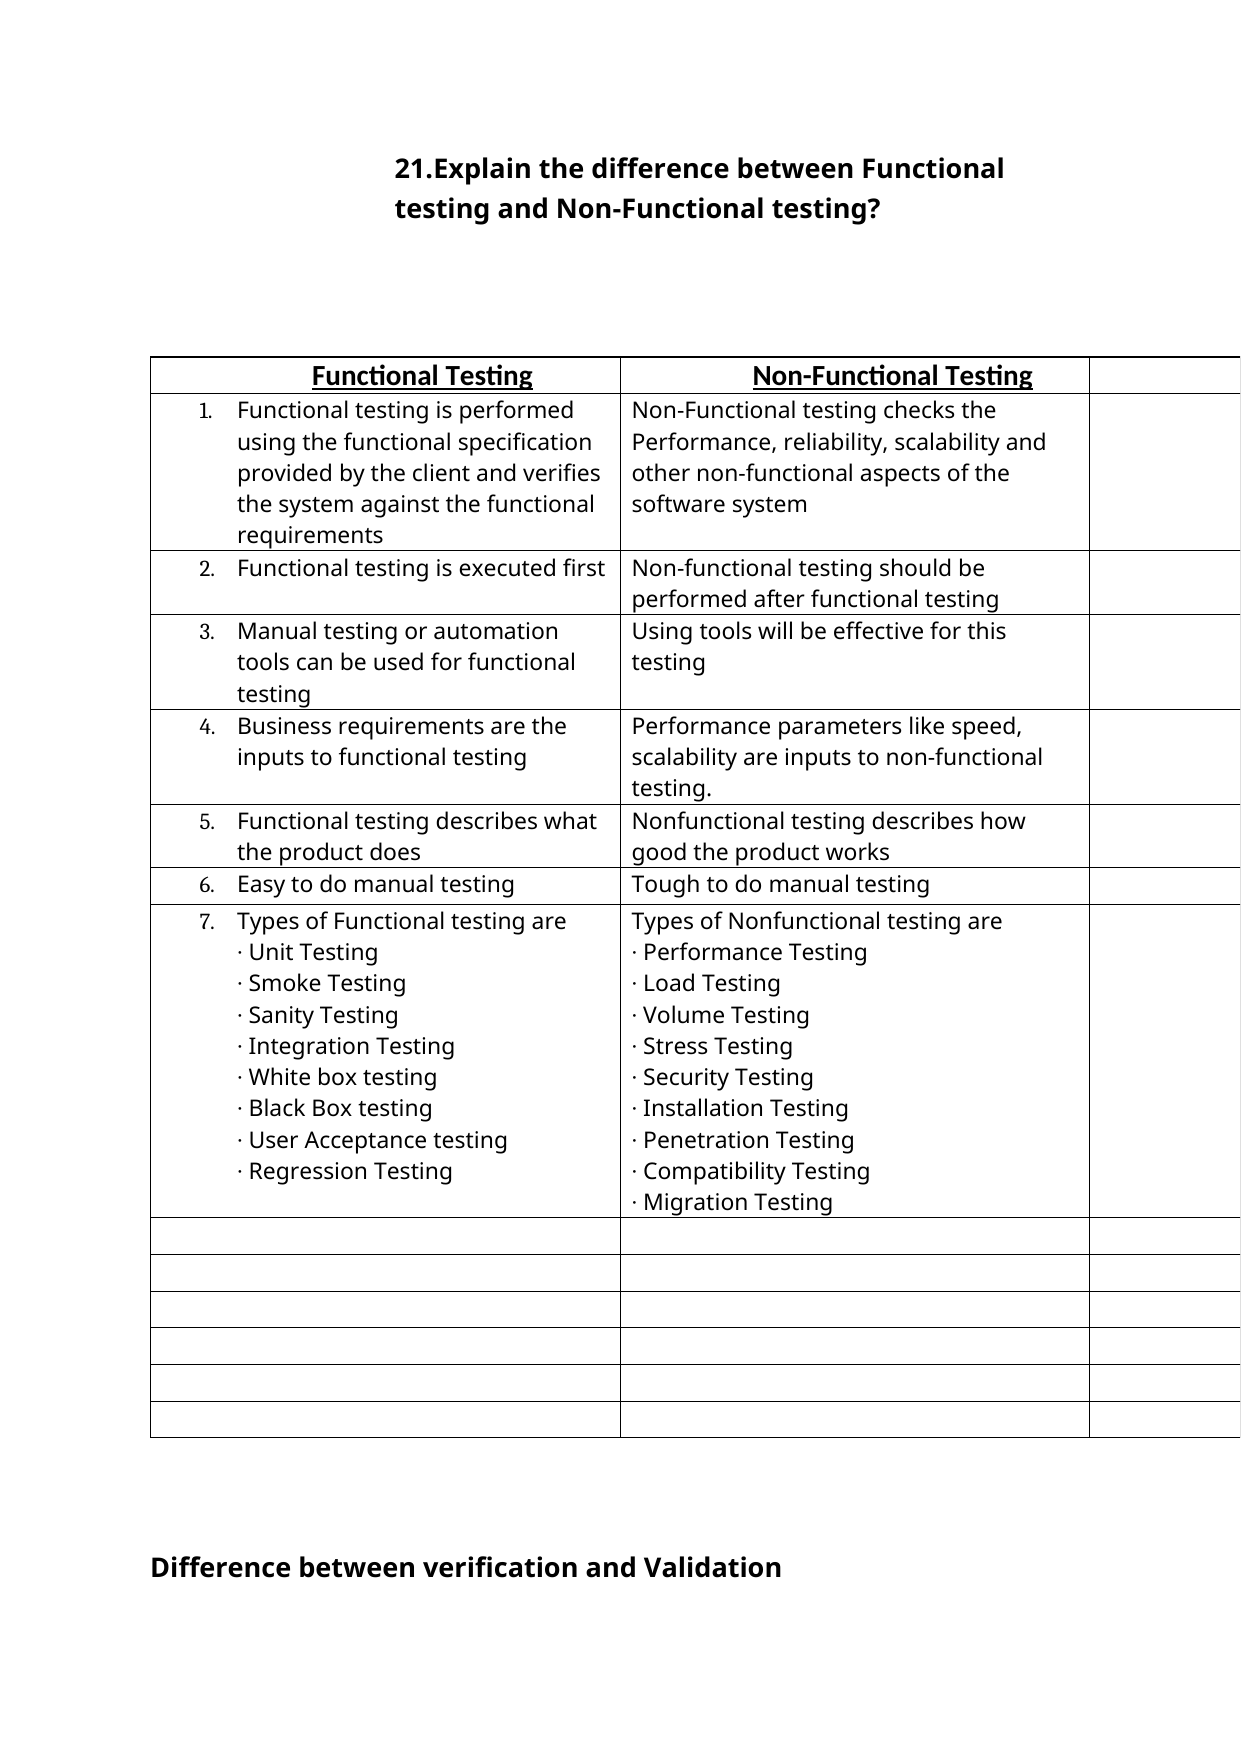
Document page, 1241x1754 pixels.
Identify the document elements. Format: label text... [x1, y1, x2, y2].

table_cell [1090, 1402, 1240, 1437]
table_cell [1090, 1365, 1240, 1401]
table_header [1090, 358, 1240, 393]
table_cell [1090, 905, 1240, 1217]
table_cell [621, 1328, 1089, 1364]
table_cell Easy to do manual testing [151, 868, 620, 904]
table_cell [621, 1218, 1089, 1254]
table_header Non-Functional Testing [621, 358, 1089, 393]
table_cell [151, 1218, 620, 1254]
table_cell [1090, 615, 1240, 709]
table_cell [1090, 805, 1240, 867]
table_cell [151, 1402, 620, 1437]
table_cell [151, 1365, 620, 1401]
table_cell [621, 1402, 1089, 1437]
table_cell Types of Nonfunctional testing are ∙ Performance Testing ∙ Load Testing ∙ Volume Testing ∙ Stress Testing ∙ Security Testing ∙ Installation Testing ∙ Penetration Testing ∙ Compatibility Testing ∙ Migration Testing [621, 905, 1089, 1217]
table_cell [621, 1292, 1089, 1327]
table_cell [1090, 1292, 1240, 1327]
table_cell [621, 1255, 1089, 1291]
table_cell Non-Functional testing checks the Performance, reliability, scalability and other non-functional aspects of the software system [621, 394, 1089, 550]
table_cell Business requirements are the inputs to functional testing [151, 710, 620, 803]
table_cell Functional testing is executed first [151, 551, 620, 614]
table_cell Non-functional testing should be performed after functional testing [621, 551, 1089, 614]
table_cell [1090, 551, 1240, 614]
table_cell [151, 1292, 620, 1327]
table_cell [1090, 710, 1240, 803]
list 21.Explain the difference between Functional testing and Non-Functional testing? [394, 150, 1090, 227]
table_cell [151, 1328, 620, 1364]
table_cell Functional testing is performed using the functional specification provided by the client and verifies the system against the functional requirements [151, 394, 620, 550]
table_cell Using tools will be effective for this testing [621, 615, 1089, 709]
table_cell [1090, 1255, 1240, 1291]
table_cell [621, 1365, 1089, 1401]
table_cell Functional testing describes what the product does [151, 805, 620, 867]
table_cell [151, 1255, 620, 1291]
text Difference between verification and Validation [150, 1548, 1090, 1585]
table_header Functional Testing [151, 358, 620, 393]
table_cell Tough to do manual testing [621, 868, 1089, 904]
table_cell Nonfunctional testing describes how good the product works [621, 805, 1089, 867]
table_cell [1090, 868, 1240, 904]
table_cell [1090, 394, 1240, 550]
table_cell Types of Functional testing are ∙ Unit Testing ∙ Smoke Testing ∙ Sanity Testing ∙ Integration Testing ∙ White box testing ∙ Black Box testing ∙ User Acceptance testing ∙ Regression Testing [151, 905, 620, 1217]
table_cell [1090, 1328, 1240, 1364]
table_cell [1090, 1218, 1240, 1254]
table_cell Manual testing or automation tools can be used for functional testing [151, 615, 620, 709]
table_cell Performance parameters like speed, scalability are inputs to non-functional testing. [621, 710, 1089, 803]
